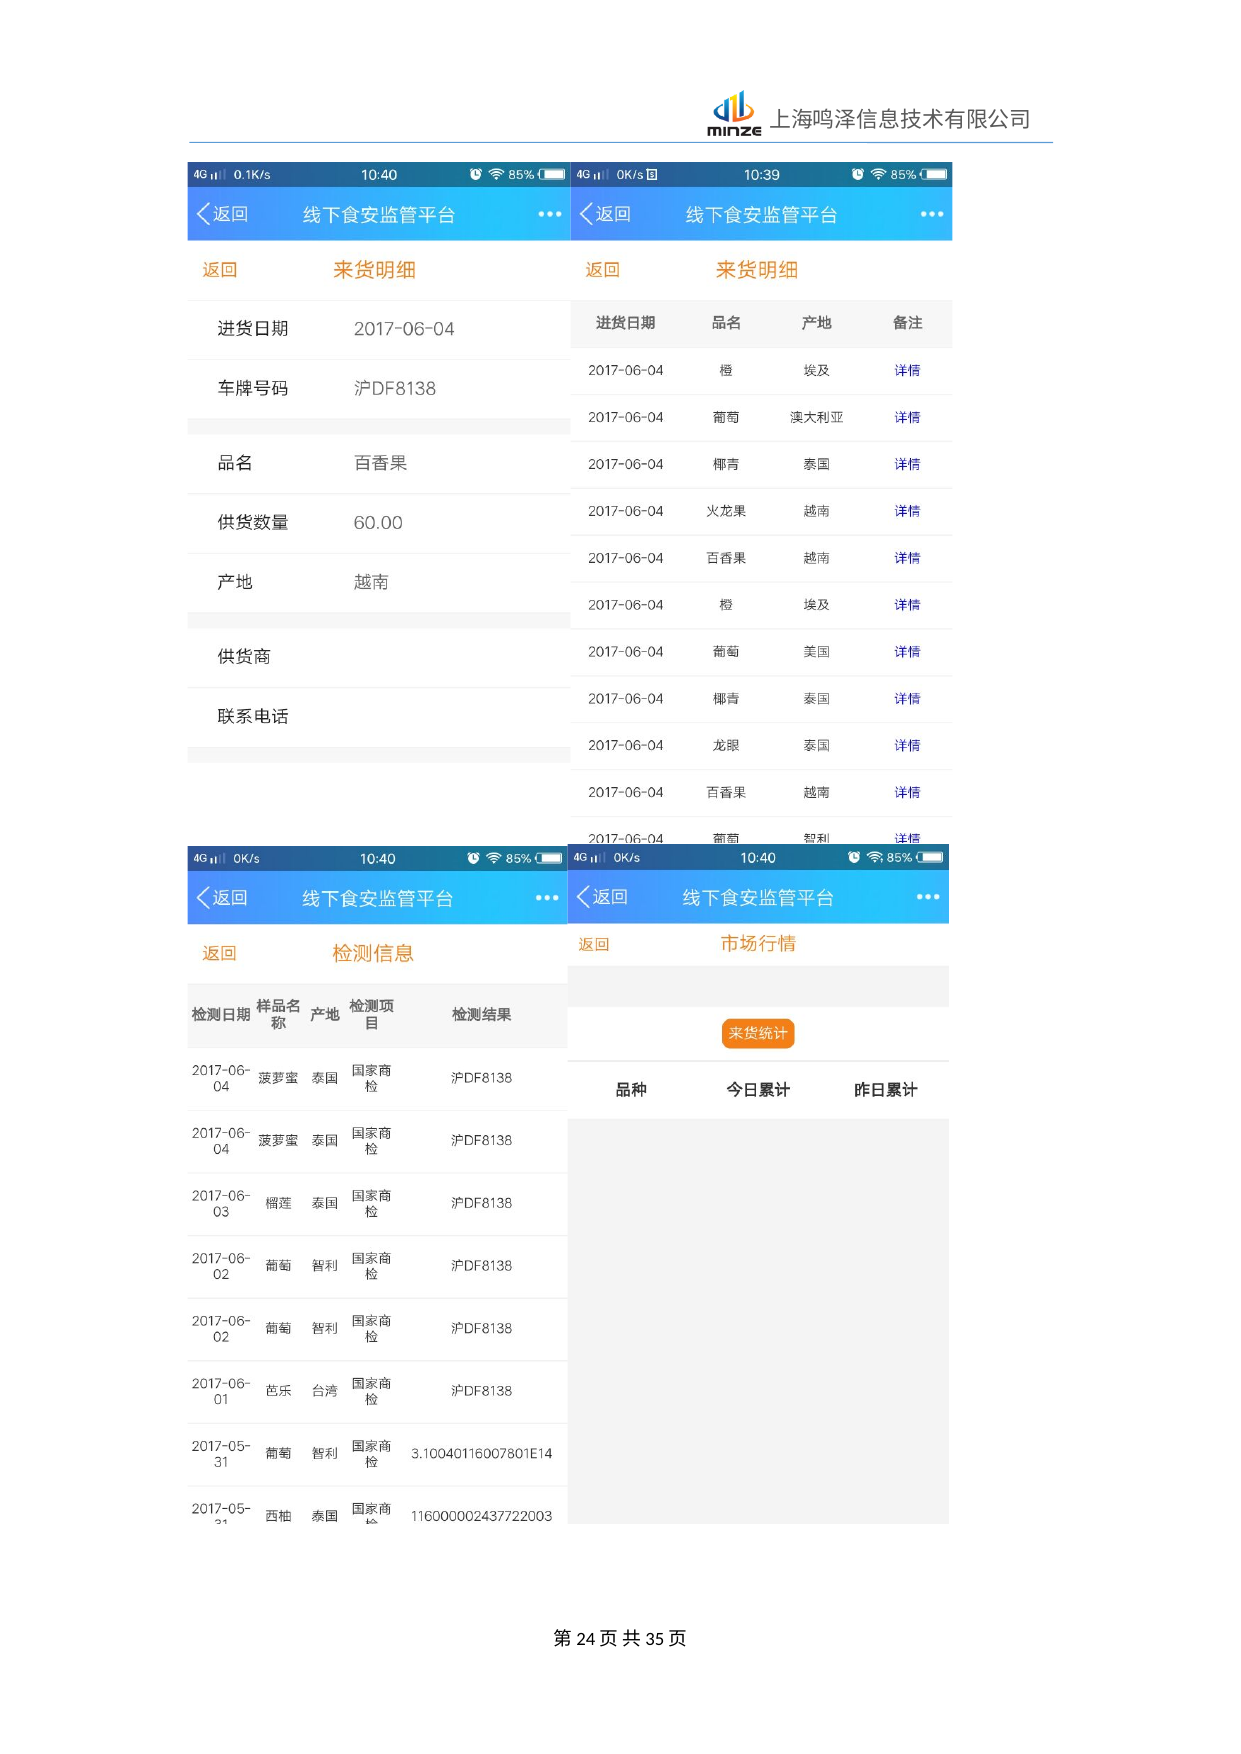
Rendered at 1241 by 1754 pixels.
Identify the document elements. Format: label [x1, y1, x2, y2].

picture [187, 844, 949, 1524]
picture [187, 162, 953, 843]
picture [707, 90, 762, 136]
